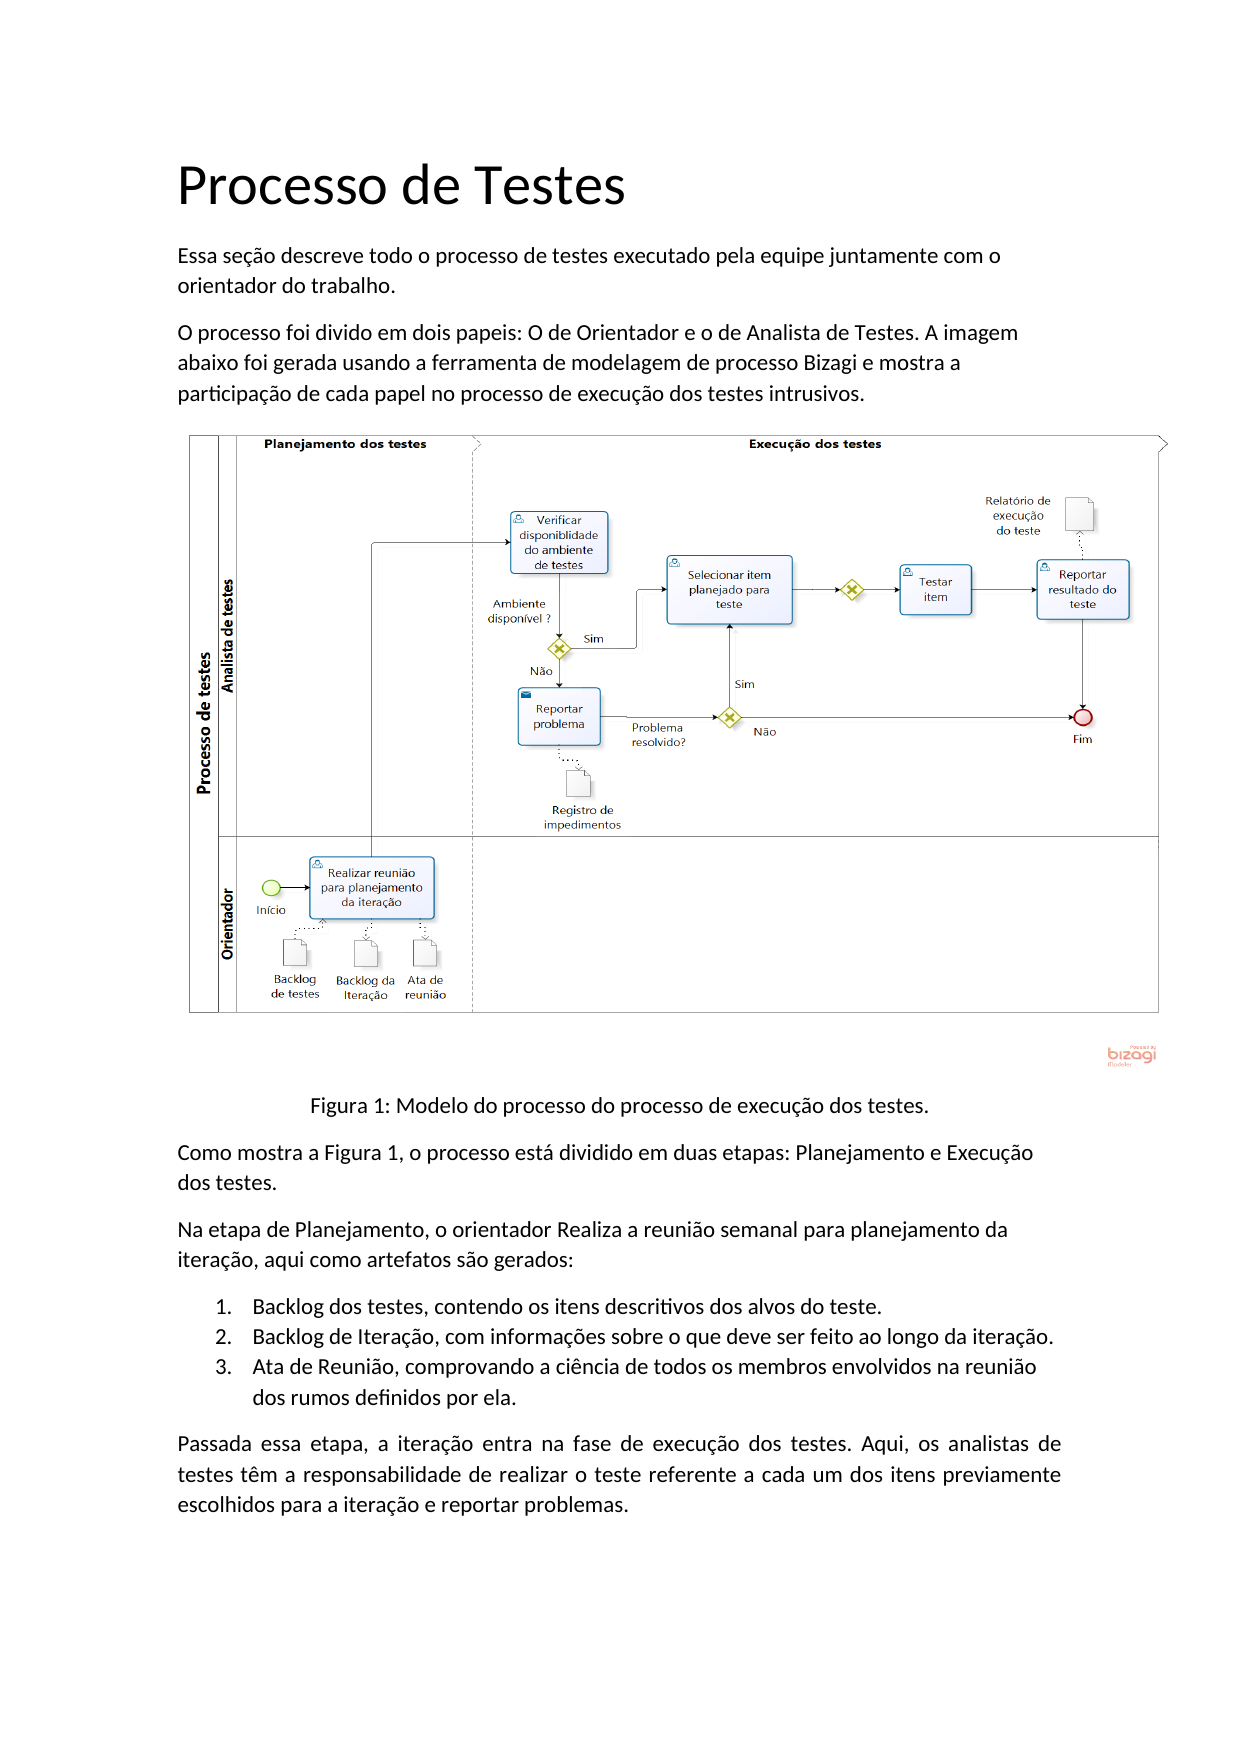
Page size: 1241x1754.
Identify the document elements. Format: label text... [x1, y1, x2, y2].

list Ata de Reunião, comprovando a ciência de todos os membros envolvidos na reunião dos rumos definidos por ela. [215, 1352, 1063, 1411]
text Processo de Testes [177, 148, 1063, 219]
text O processo foi divido em dois papeis: O de Orientador e o de Analista de Testes. A imagem abaixo foi gerada usando a ferramenta de modelagem de processo Bizagi e mostra a participação de cada papel no processo de execução dos testes intrusivos. [177, 318, 1063, 407]
text Essa seção descreve todo o processo de testes executado pela equipe juntamente com o orientador do trabalho. [177, 241, 1063, 299]
text Na etapa de Planejamento, o orientador Realiza a reunião semanal para planejamento da iteração, aqui como artefatos são gerados: [177, 1215, 1063, 1273]
list Backlog de Iteração, com informações sobre o que deve ser feito ao longo da iteração. [215, 1322, 1063, 1350]
text Figura 1: Modelo do processo do processo de execução dos testes. [177, 1091, 1063, 1119]
list Backlog dos testes, contendo os itens descritivos dos alvos do teste. [215, 1292, 1063, 1320]
picture [177, 425, 1170, 1072]
text Passada essa etapa, a iteração entra na fase de execução dos testes. Aqui, os analistas de testes têm a responsabilidade de realizar o teste referente a cada um dos itens previamente escolhidos para a iteração e reportar problemas. [177, 1429, 1063, 1518]
text Como mostra a Figura 1, o processo está dividido em duas etapas: Planejamento e Execução dos testes. [177, 1138, 1063, 1196]
